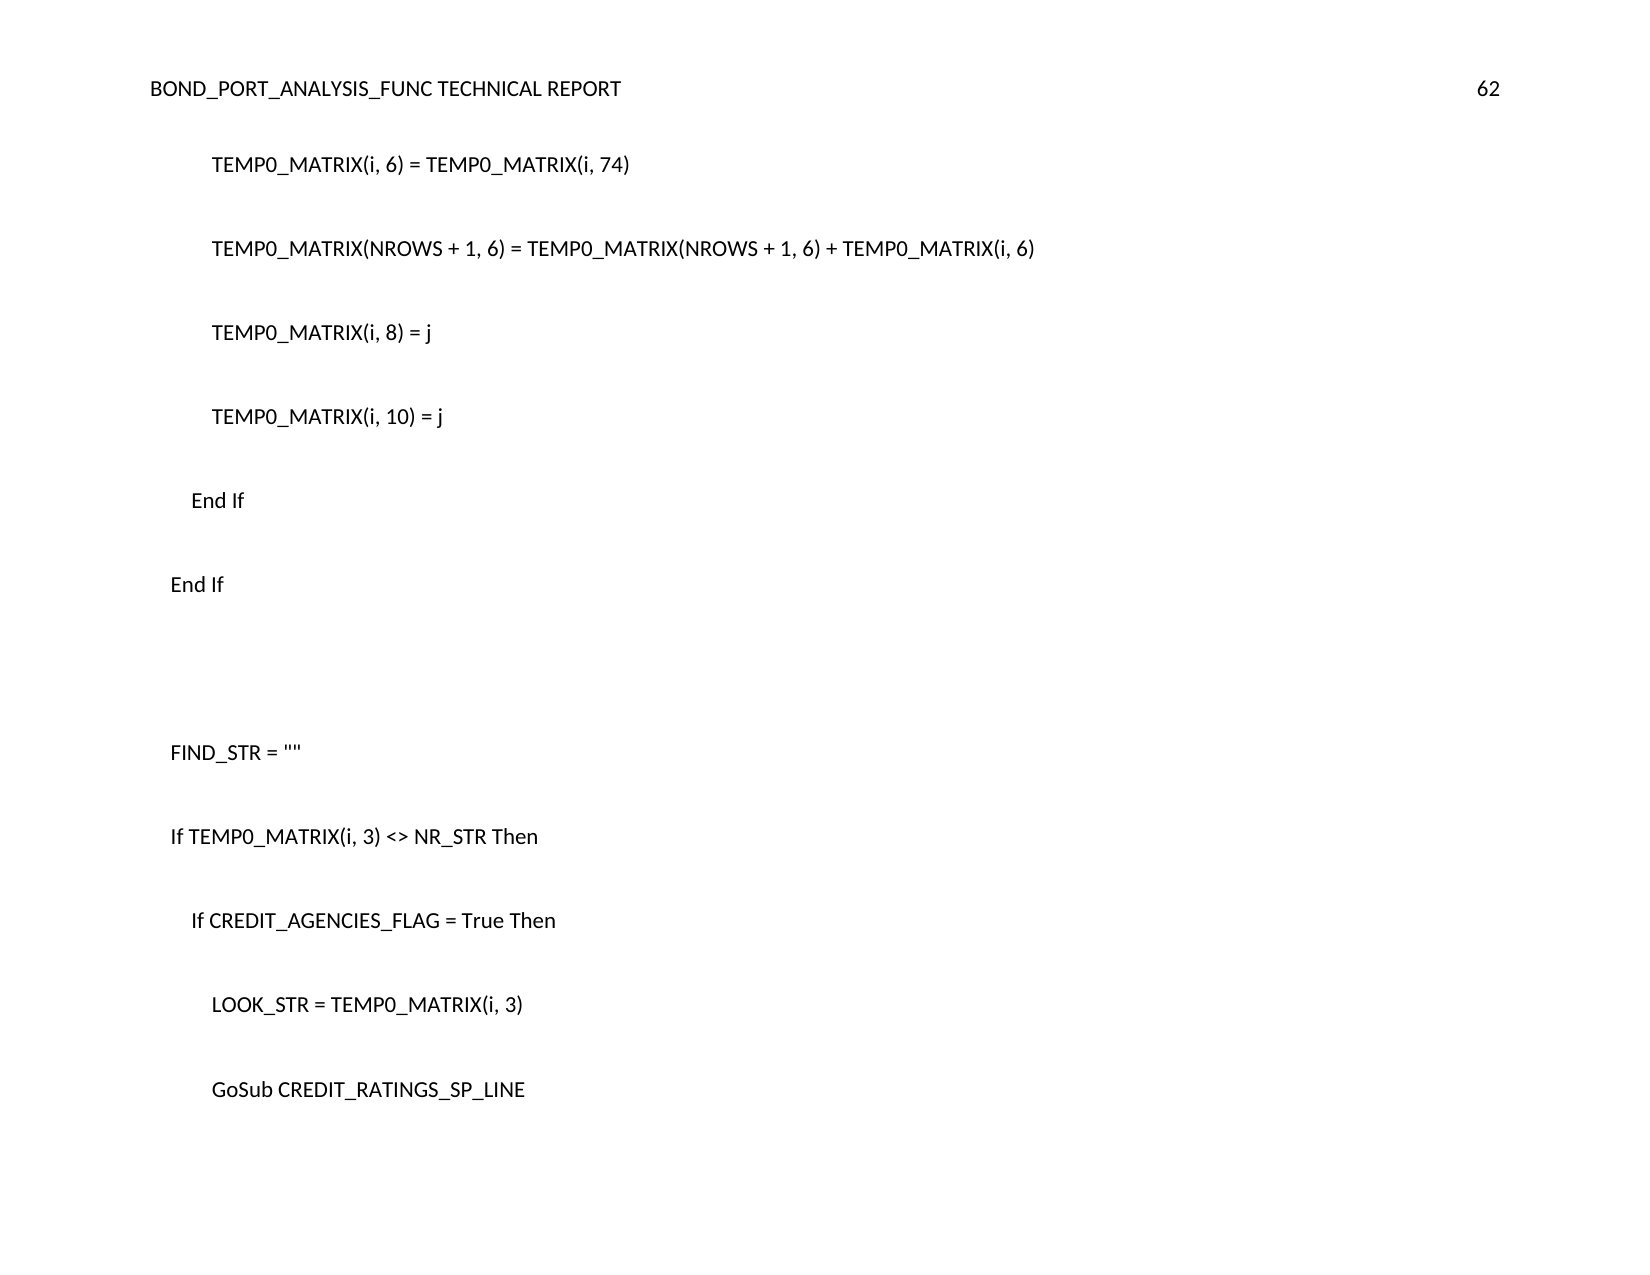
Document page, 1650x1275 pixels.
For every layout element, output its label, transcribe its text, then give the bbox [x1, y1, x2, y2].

text TEMP0_MATRIX(i, 8) = j [150, 318, 1500, 346]
text End If [150, 486, 1500, 514]
text If CREDIT_AGENCIES_FLAG = True Then [150, 907, 1500, 934]
text TEMP0_MATRIX(i, 6) = TEMP0_MATRIX(i, 74) [150, 150, 1500, 178]
text LOOK_STR = TEMP0_MATRIX(i, 3) [150, 991, 1500, 1019]
text If TEMP0_MATRIX(i, 3) <> NR_STR Then [150, 822, 1500, 851]
text TEMP0_MATRIX(i, 10) = j [150, 402, 1500, 430]
text FIND_STR = "" [150, 738, 1500, 766]
text TEMP0_MATRIX(NROWS + 1, 6) = TEMP0_MATRIX(NROWS + 1, 6) + TEMP0_MATRIX(i, 6) [150, 234, 1500, 262]
text End If [150, 570, 1500, 598]
text GoSub CREDIT_RATINGS_SP_LINE [150, 1075, 1500, 1103]
